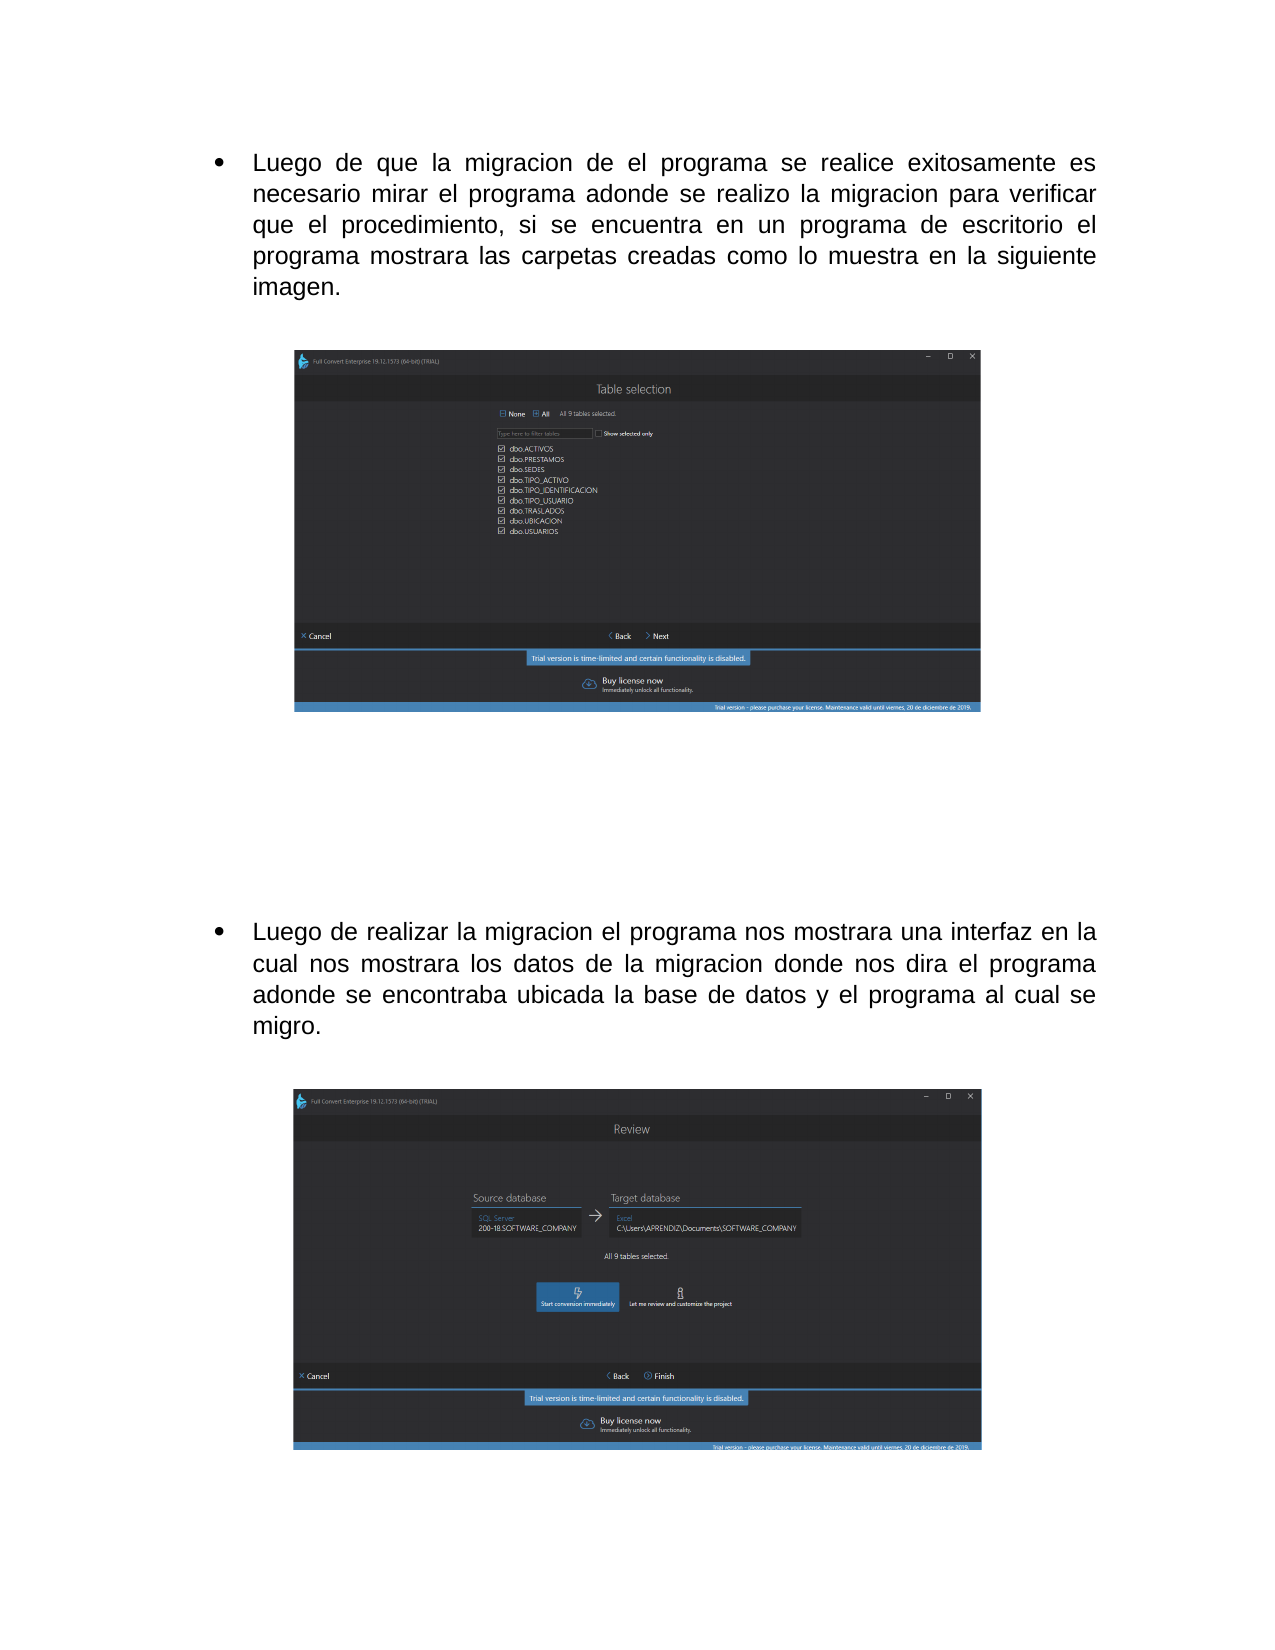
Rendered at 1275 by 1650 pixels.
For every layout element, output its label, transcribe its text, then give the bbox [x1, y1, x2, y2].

list Luego de que la migracion de el programa se realice exitosamente es necesario mirar el programa adonde se realizo la migracion para verificar que el procedimiento, si se encuentra en un programa de escritorio el programa mostrara las carpetas creadas como lo muestra en la siguiente imagen. [215, 148, 1098, 301]
picture [294, 350, 981, 712]
list Luego de realizar la migracion el programa nos mostrara una interfaz en la cual nos mostrara los datos de la migracion donde nos dira el programa adonde se encontraba ubicada la base de datos y el programa al cual se migro. [215, 917, 1098, 1039]
picture [293, 1089, 982, 1450]
